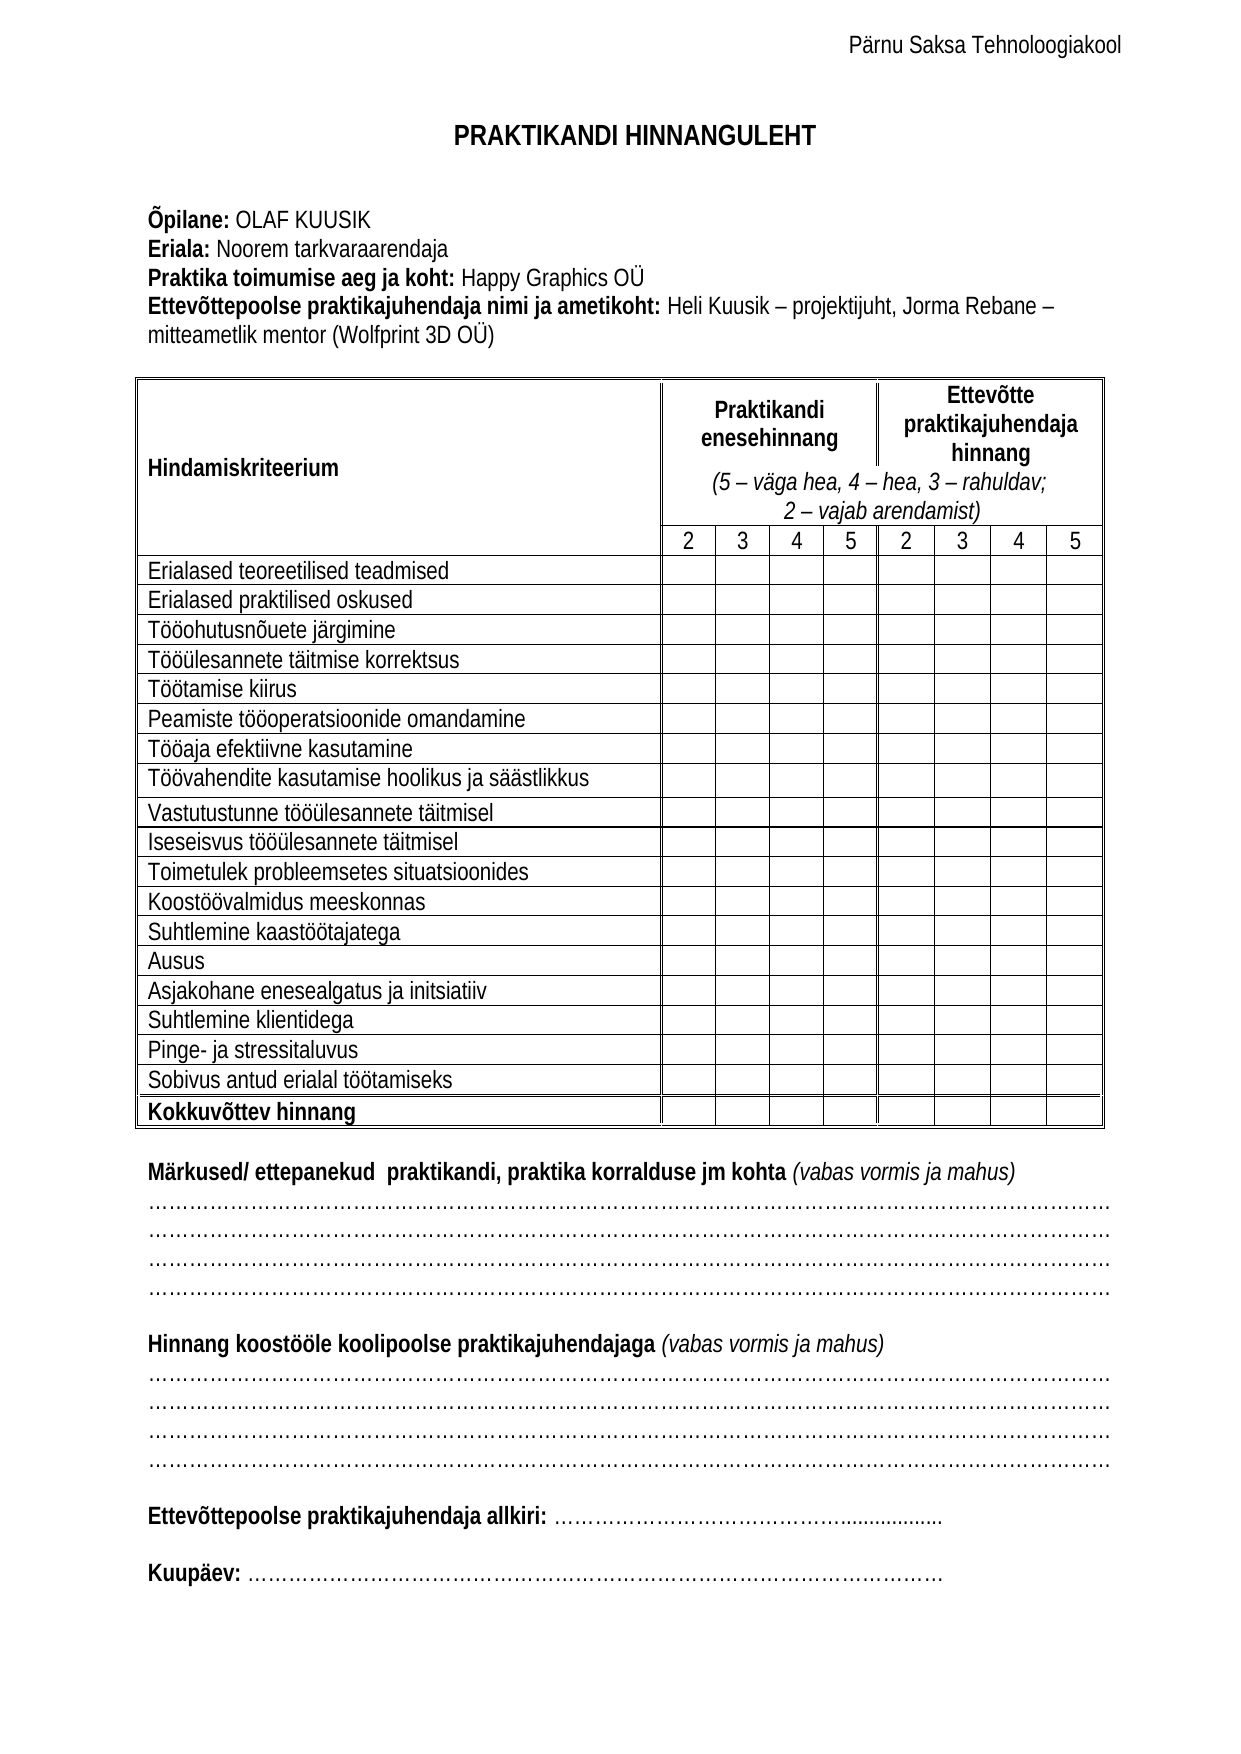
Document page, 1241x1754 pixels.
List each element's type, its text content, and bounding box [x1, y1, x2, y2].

table_cell [716, 704, 769, 733]
table_cell [824, 887, 876, 915]
table_header Praktikandi enesehinnang [661, 378, 878, 466]
table_cell [991, 615, 1046, 644]
table_cell 4 [991, 526, 1046, 554]
table_cell [770, 674, 823, 703]
table_cell [770, 976, 823, 1004]
table_cell [770, 857, 823, 886]
table_cell [824, 1094, 878, 1125]
table_cell [935, 828, 990, 856]
table_cell [716, 1065, 769, 1093]
table_cell [824, 674, 876, 703]
table_cell [991, 887, 1046, 915]
table_cell [935, 946, 990, 975]
table_cell 5 [1047, 526, 1102, 554]
table_cell [991, 946, 1046, 975]
table_cell [663, 976, 715, 1004]
table_cell [716, 764, 769, 797]
table_cell Tööaja efektiivne kasutamine [138, 734, 660, 762]
table_cell Vastutustunne tööülesannete täitmisel [138, 798, 660, 826]
table_cell [991, 828, 1046, 856]
table_cell Suhtlemine kaastöötajatega [138, 916, 660, 945]
table_cell Töötamise kiirus [138, 674, 660, 703]
table_header Ettevõtte praktikajuhendaja hinnang [878, 380, 1102, 466]
table_cell [716, 1097, 769, 1125]
table_cell [824, 798, 876, 826]
table_cell [991, 734, 1046, 762]
table_cell [991, 556, 1046, 584]
table_cell [824, 828, 876, 856]
table_cell Pinge- ja stressitaluvus [138, 1035, 660, 1064]
table_cell [935, 798, 990, 826]
table_cell [991, 1097, 1046, 1125]
table_cell [770, 645, 823, 673]
table_cell Toimetulek probleemsetes situatsioonides [138, 857, 660, 886]
table_cell [716, 976, 769, 1004]
table_cell [1047, 645, 1102, 673]
table_cell [663, 764, 715, 797]
table_cell [770, 1065, 823, 1093]
table_cell [770, 556, 823, 584]
table_cell [770, 734, 823, 762]
text …………………………………………………………………………………………………………………………… [148, 1415, 1122, 1443]
table_cell [716, 615, 769, 644]
table_cell Peamiste tööoperatsioonide omandamine [138, 704, 660, 733]
table_cell [991, 976, 1046, 1004]
text ………………………………………………………………………………………………………………………………………………………………………………………………………………………………………………………… [148, 1358, 1122, 1415]
table_cell [1047, 976, 1102, 1004]
table_cell [824, 1065, 876, 1093]
table_cell [935, 1097, 990, 1125]
table_cell [935, 585, 990, 614]
table_cell [935, 916, 990, 945]
table_cell [824, 976, 876, 1004]
table_cell Koostöövalmidus meeskonnas [138, 887, 660, 915]
table_cell [663, 887, 715, 915]
table_cell [1047, 1065, 1102, 1093]
table_cell [824, 615, 876, 644]
text Märkused/ ettepanekud praktikandi, praktika korralduse jm kohta (vabas vormis ja mahus) [148, 1128, 1122, 1186]
text Praktika toimumise aeg ja koht: Happy Graphics OÜ [148, 263, 1122, 291]
table_cell [824, 645, 876, 673]
table_cell [663, 946, 715, 975]
table_header Hindamiskriteerium [138, 380, 661, 554]
table_cell [770, 585, 823, 614]
table_cell Ausus [138, 946, 660, 975]
table_cell [663, 674, 715, 703]
table_cell [663, 556, 715, 584]
table_cell [663, 828, 715, 856]
table_cell [991, 764, 1046, 797]
table_cell [991, 645, 1046, 673]
table_cell Iseseisvus tööülesannete täitmisel [138, 828, 660, 856]
table_cell [824, 857, 876, 886]
text Ettevõttepoolse praktikajuhendaja nimi ja ametikoht: Heli Kuusik – projektijuht, Jorma Rebane – mitteametlik mentor (Wolfprint 3D OÜ) [148, 291, 1122, 377]
table_cell [1047, 1094, 1102, 1125]
table_cell Kokkuvõttev hinnang [138, 1094, 661, 1125]
table_cell [879, 828, 934, 856]
table_cell Sobivus antud erialal töötamiseks [138, 1065, 660, 1093]
table_cell [879, 674, 934, 703]
table_cell [935, 857, 990, 886]
table_cell [879, 585, 934, 614]
table_cell [824, 764, 876, 797]
table_cell [935, 1035, 990, 1064]
table_cell [1047, 585, 1102, 614]
text …………………………………………………………………………………………………………………………………………………………………………………………………………………………………………………………………………………………………………………………………………………………………………………………………………………………………………………………………………………………………………………… [148, 1186, 1122, 1300]
table_cell [770, 1006, 823, 1034]
table_cell [935, 976, 990, 1004]
table_cell [663, 857, 715, 886]
table_cell [991, 585, 1046, 614]
table_cell [824, 946, 876, 975]
table_cell [716, 1035, 769, 1064]
table_cell [716, 887, 769, 915]
table_cell [663, 734, 715, 762]
table_cell [879, 887, 934, 915]
table_cell [770, 615, 823, 644]
table_cell [716, 916, 769, 945]
table_cell 2 [879, 526, 934, 554]
table_cell [716, 946, 769, 975]
table_cell [1047, 674, 1102, 703]
table_cell [991, 1006, 1046, 1034]
table_cell [879, 734, 934, 762]
table_cell [879, 916, 934, 945]
table_cell [716, 556, 769, 584]
table_cell [935, 1006, 990, 1034]
table_cell 3 [716, 526, 769, 554]
table_cell [879, 615, 934, 644]
table_cell [770, 1035, 823, 1064]
table_cell [824, 1035, 876, 1064]
table_cell [935, 764, 990, 797]
table_cell [991, 704, 1046, 733]
table_cell Suhtlemine klientidega [138, 1006, 660, 1034]
table_cell [1047, 556, 1102, 584]
table_cell [935, 734, 990, 762]
table_cell [878, 1097, 934, 1125]
table_cell [935, 674, 990, 703]
table_cell [663, 585, 715, 614]
table_cell [770, 704, 823, 733]
table_cell [716, 674, 769, 703]
table_cell [770, 916, 823, 945]
table_cell [663, 615, 715, 644]
table_cell Tööülesannete täitmise korrektsus [138, 645, 660, 673]
table_cell [663, 704, 715, 733]
table_cell [935, 615, 990, 644]
table_cell [879, 798, 934, 826]
table_cell [879, 645, 934, 673]
table_cell [991, 1065, 1046, 1093]
table_cell [879, 1065, 934, 1093]
table_cell [991, 1035, 1046, 1064]
table_cell [1047, 887, 1102, 915]
table_cell [879, 946, 934, 975]
table_cell [770, 1097, 823, 1125]
table_cell [716, 645, 769, 673]
table_cell 2 [663, 526, 715, 554]
table_cell [824, 556, 876, 584]
table_cell Töövahendite kasutamise hoolikus ja säästlikkus [138, 764, 660, 797]
table_cell [716, 1006, 769, 1034]
table_cell [879, 704, 934, 733]
table_cell [1047, 828, 1102, 856]
table_cell [770, 764, 823, 797]
table_cell [879, 556, 934, 584]
table_cell [663, 1065, 715, 1093]
table_cell [824, 585, 876, 614]
table_cell [879, 1035, 934, 1064]
table_cell 4 [770, 526, 823, 554]
table_cell [879, 1006, 934, 1034]
table_cell [663, 1006, 715, 1034]
table_cell [770, 946, 823, 975]
text Hinnang koostööle koolipoolse praktikajuhendajaga (vabas vormis ja mahus) [148, 1329, 1122, 1358]
table_cell [716, 857, 769, 886]
table_cell 3 [935, 526, 990, 554]
table_cell Asjakohane enesealgatus ja initsiatiiv [138, 976, 660, 1004]
table_cell (5 – väga hea, 4 – hea, 3 – rahuldav; 2 – vajab arendamist) [663, 466, 1102, 525]
table_cell [991, 798, 1046, 826]
text Õpilane: OLAF KUUSIK [148, 205, 1122, 234]
table_cell [879, 857, 934, 886]
table_cell [879, 976, 934, 1004]
text Eriala: Noorem tarkvaraarendaja [148, 234, 1122, 263]
table_cell [935, 1065, 990, 1093]
table_cell [716, 585, 769, 614]
table_cell [770, 887, 823, 915]
table_cell [879, 764, 934, 797]
table_cell Erialased teoreetilised teadmised [138, 556, 660, 584]
table_cell [663, 798, 715, 826]
table_cell [716, 734, 769, 762]
table_cell [663, 1035, 715, 1064]
table_cell 5 [824, 526, 876, 554]
table_cell [716, 798, 769, 826]
table_cell [661, 1097, 715, 1125]
table_cell [1047, 946, 1102, 975]
table_cell [1047, 734, 1102, 762]
text Ettevõttepoolse praktikajuhendaja allkiri: …………………………………….................. Kuupäev: ………………………………………………………………………………………… [148, 1501, 1122, 1587]
table_cell [1047, 615, 1102, 644]
table_cell Erialased praktilised oskused [138, 585, 660, 614]
table_cell [770, 828, 823, 856]
table_cell [824, 734, 876, 762]
table_cell [1047, 764, 1102, 797]
table_cell [935, 645, 990, 673]
table_cell [770, 798, 823, 826]
table_cell [824, 1006, 876, 1034]
table_cell [824, 916, 876, 945]
table_cell [1047, 857, 1102, 886]
table_cell [991, 674, 1046, 703]
table_cell [1047, 704, 1102, 733]
table_cell [663, 916, 715, 945]
table_cell [716, 828, 769, 856]
text PRAKTIKANDI HINNANGULEHT [148, 118, 1122, 152]
table_cell [1047, 916, 1102, 945]
table_cell [991, 857, 1046, 886]
table_cell [935, 704, 990, 733]
table_cell [1047, 798, 1102, 826]
table_cell Tööohutusnõuete järgimine [138, 615, 660, 644]
table_cell [1047, 1006, 1102, 1034]
table_cell [935, 887, 990, 915]
text …………………………………………………………………………………………………………………………… [148, 1443, 1122, 1472]
table_cell [1047, 1035, 1102, 1064]
table_cell [991, 916, 1046, 945]
table_cell [824, 704, 876, 733]
table_cell [663, 645, 715, 673]
table_cell [935, 556, 990, 584]
